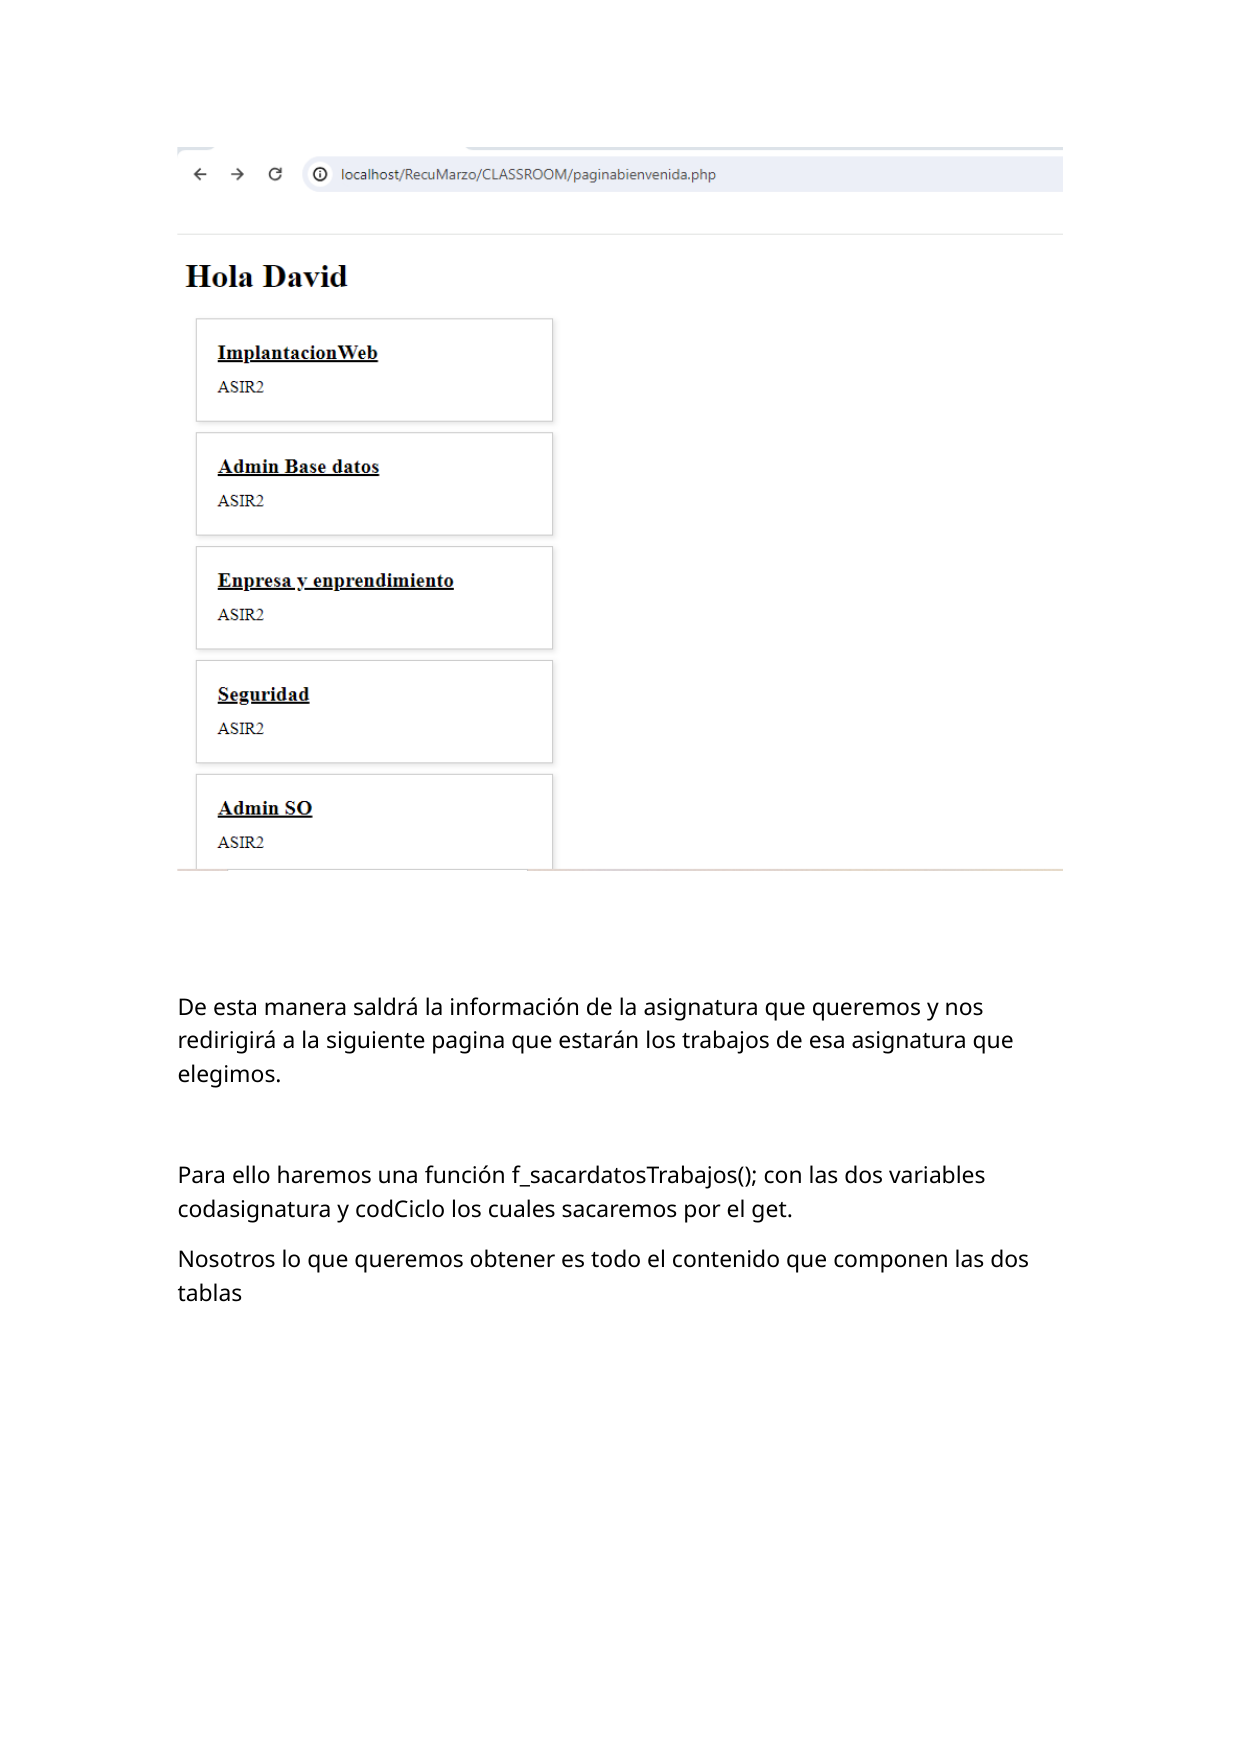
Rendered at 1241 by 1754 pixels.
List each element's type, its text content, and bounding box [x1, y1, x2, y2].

text De esta manera saldrá la información de la asignatura que queremos y nos redirigirá a la siguiente pagina que estarán los trabajos de esa asignatura que elegimos. [177, 991, 1063, 1089]
picture [177, 147, 1063, 871]
text Nosotros lo que queremos obtener es todo el contenido que componen las dos tablas [177, 1243, 1063, 1308]
text Para ello haremos una función f_sacardatosTrabajos(); con las dos variables codasignatura y codCiclo los cuales sacaremos por el get. [177, 1159, 1063, 1224]
